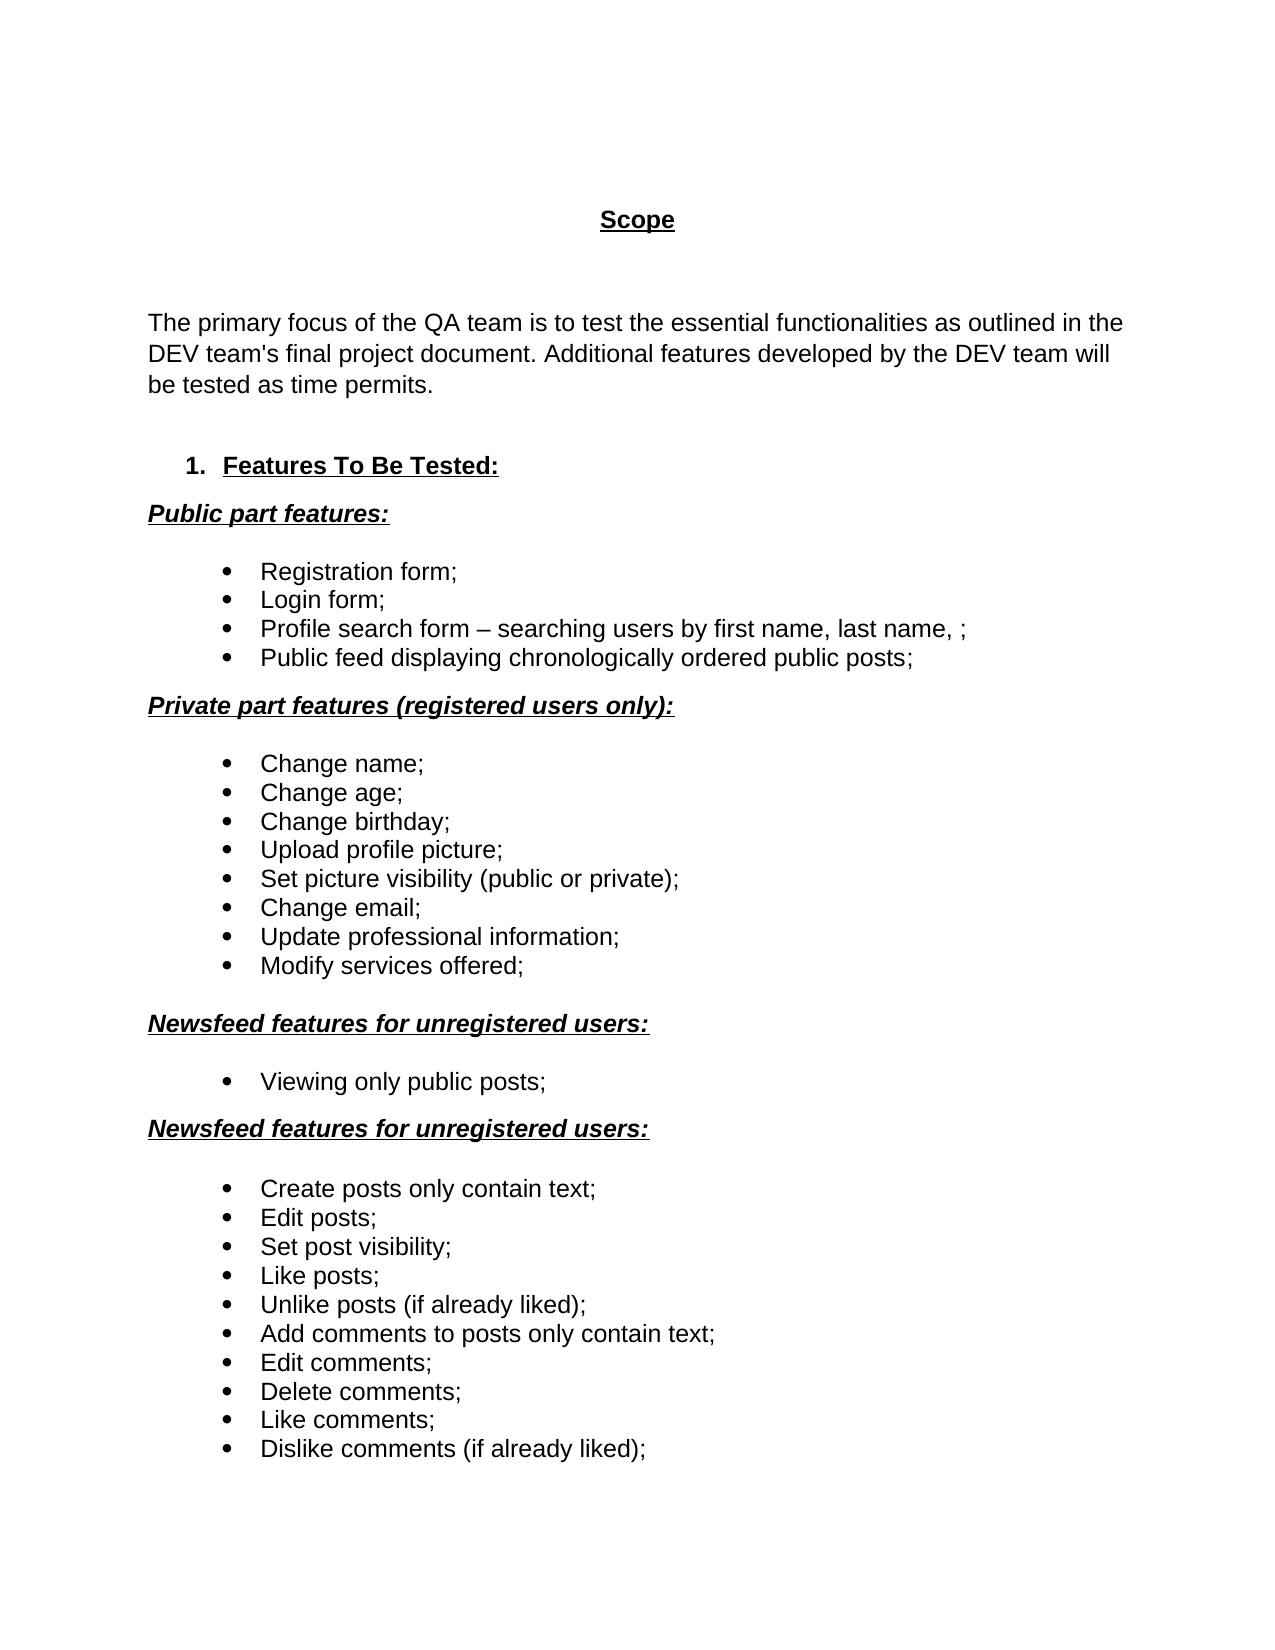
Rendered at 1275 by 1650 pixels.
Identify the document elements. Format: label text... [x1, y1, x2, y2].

list Dislike comments (if already liked); [223, 1434, 1127, 1463]
list Features To Be Tested: [185, 451, 1127, 480]
list Change name; [223, 749, 1127, 778]
list Change birthday; [223, 807, 1127, 836]
list Profile search form – searching users by first name, last name, ; [223, 614, 1127, 643]
list Update professional information; [223, 922, 1127, 951]
text Newsfeed features for unregistered users: [148, 1114, 1127, 1143]
list Set picture visibility (public or private); [223, 864, 1127, 893]
list Public feed displaying chronologically ordered public posts; [223, 643, 1127, 672]
text Public part features: [148, 499, 1127, 527]
text Scope [148, 206, 1127, 234]
list Upload profile picture; [223, 836, 1127, 864]
list Edit comments; [223, 1348, 1127, 1376]
list Modify services offered; [223, 951, 1127, 980]
text Newsfeed features for unregistered users: [148, 1009, 1127, 1038]
list Like posts; [223, 1261, 1127, 1290]
list Viewing only public posts; [223, 1066, 1127, 1095]
list Add comments to posts only contain text; [223, 1319, 1127, 1348]
list Registration form; [223, 557, 1127, 586]
list Unlike posts (if already liked); [223, 1290, 1127, 1319]
list Login form; [223, 586, 1127, 614]
text Private part features (registered users only): [148, 691, 1127, 720]
list Change age; [223, 778, 1127, 807]
list Delete comments; [223, 1376, 1127, 1405]
text The primary focus of the QA team is to test the essential functionalities as outlined in the DEV team's final project document. Additional features developed by the DEV team will be tested as time permits. [148, 308, 1127, 399]
list Create posts only contain text; [223, 1174, 1127, 1203]
list Edit posts; [223, 1203, 1127, 1232]
list Set post visibility; [223, 1232, 1127, 1261]
list Like comments; [223, 1405, 1127, 1434]
list Change email; [223, 893, 1127, 922]
